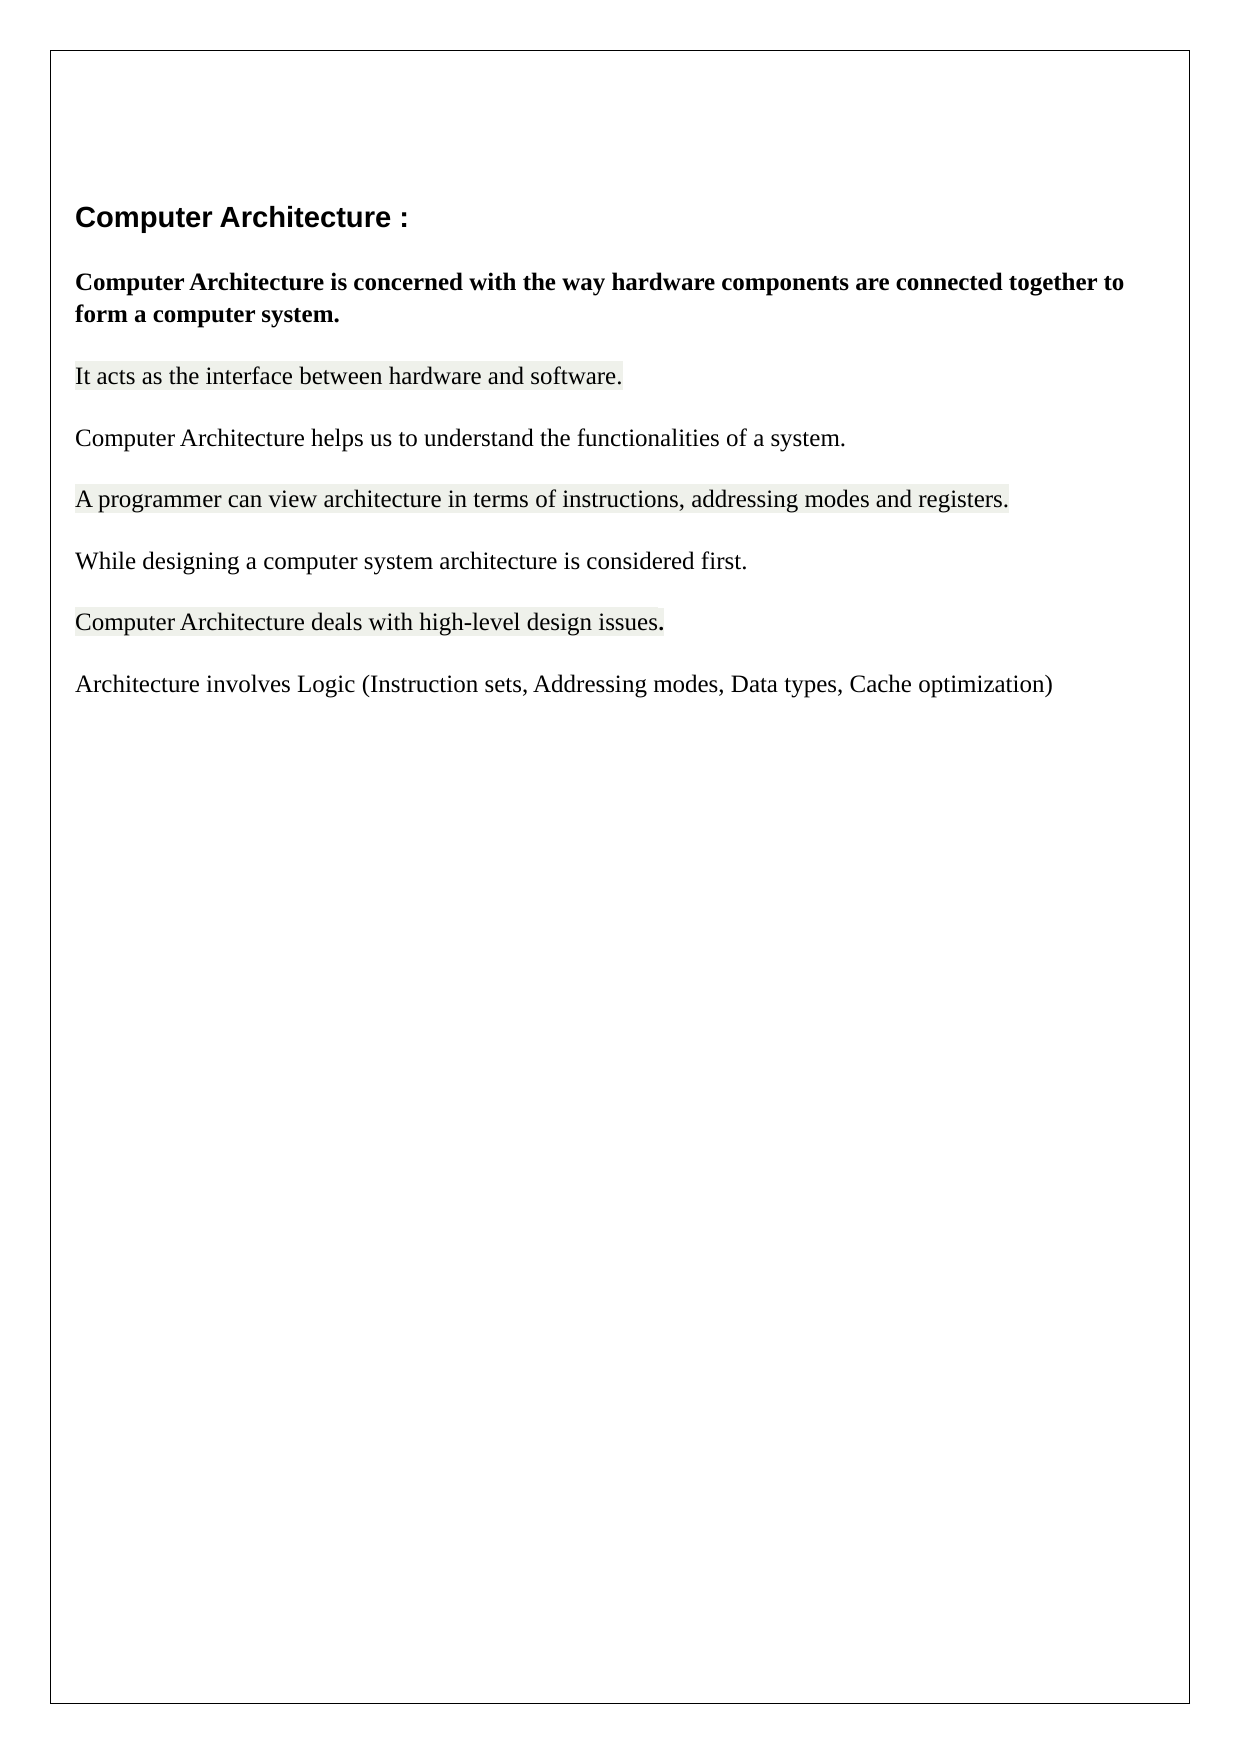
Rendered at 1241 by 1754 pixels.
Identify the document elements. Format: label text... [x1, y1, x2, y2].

subtitle Computer Architecture deals with high-level design issues. [75, 604, 1165, 636]
subtitle It acts as the interface between hardware and software. [75, 357, 1165, 390]
subtitle Computer Architecture helps us to understand the functionalities of a system. [75, 419, 1165, 451]
subtitle While designing a computer system architecture is considered first. [75, 542, 1165, 575]
subtitle Architecture involves Logic (Instruction sets, Addressing modes, Data types, Cache optimization) [75, 666, 1165, 698]
subtitle Computer Architecture is concerned with the way hardware components are connected together to form a computer system. [75, 263, 1165, 328]
subtitle A programmer can view architecture in terms of instructions, addressing modes and registers. [75, 481, 1165, 513]
subtitle Computer Architecture : [75, 200, 1165, 234]
